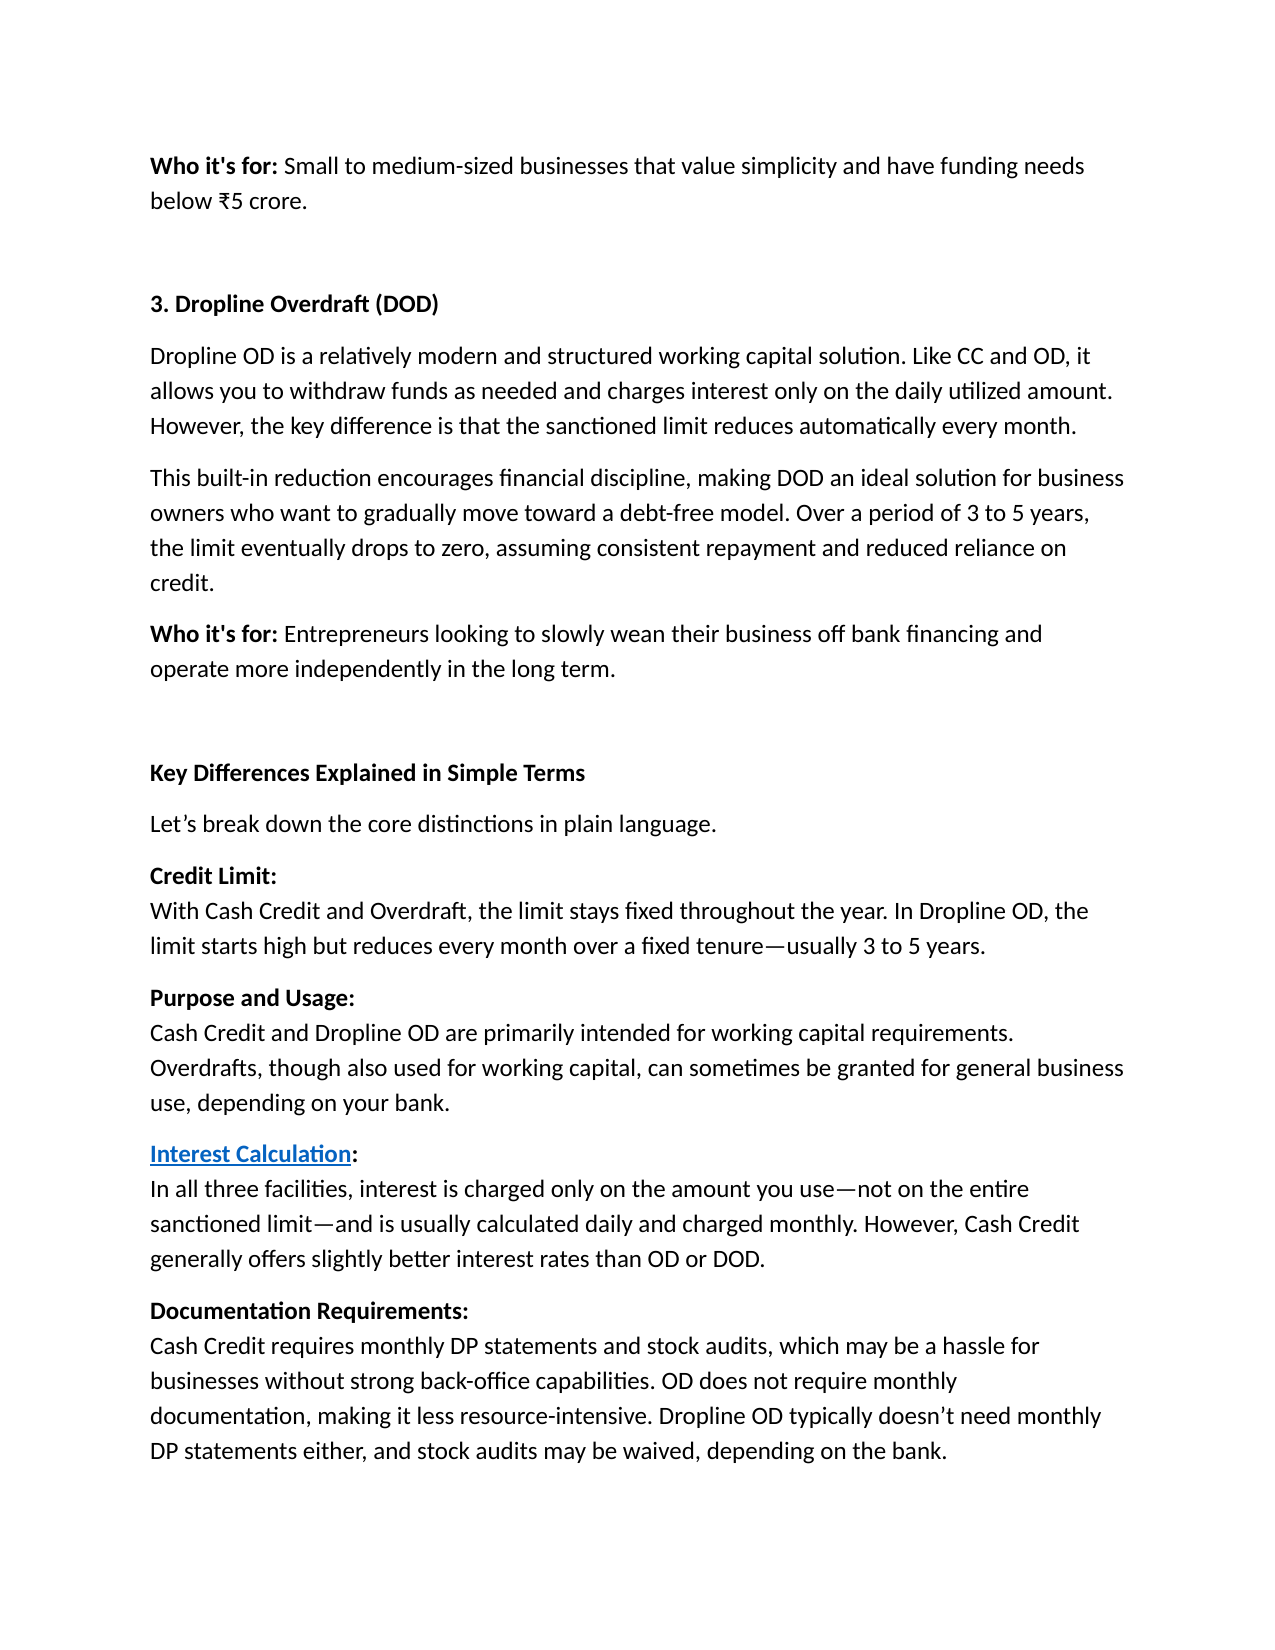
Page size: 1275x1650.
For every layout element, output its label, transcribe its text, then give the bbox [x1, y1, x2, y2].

text Interest Calculation: In all three facilities, interest is charged only on the amount you use—not on the entire sanctioned limit—and is usually calculated daily and charged monthly. However, Cash Credit generally offers slightly better interest rates than OD or DOD. [150, 1138, 1125, 1274]
text This built-in reduction encourages financial discipline, making DOD an ideal solution for business owners who want to gradually move toward a debt-free model. Over a period of 3 to 5 years, the limit eventually drops to zero, assuming consistent repayment and reduced reliance on credit. [150, 462, 1125, 597]
text Who it's for: Entrepreneurs looking to slowly wean their business off bank financing and operate more independently in the long term. [150, 618, 1125, 684]
text Credit Limit: With Cash Credit and Overdraft, the limit stays fixed throughout the year. In Dropline OD, the limit starts high but reduces every month over a fixed tenure—usually 3 to 5 years. [150, 860, 1125, 961]
text 3. Dropline Overdraft (DOD) [150, 288, 1125, 319]
text Let’s break down the core distinctions in plain language. [150, 808, 1125, 839]
text Who it's for: Small to medium-sized businesses that value simplicity and have funding needs below ₹5 crore. [150, 150, 1125, 216]
text Key Differences Explained in Simple Terms [150, 757, 1125, 787]
text Dropline OD is a relatively modern and structured working capital solution. Like CC and OD, it allows you to withdraw funds as needed and charges interest only on the daily utilized amount. However, the key difference is that the sanctioned limit reduces automatically every month. [150, 340, 1125, 441]
text Documentation Requirements: Cash Credit requires monthly DP statements and stock audits, which may be a hassle for businesses without strong back-office capabilities. OD does not require monthly documentation, making it less resource-intensive. Dropline OD typically doesn’t need monthly DP statements either, and stock audits may be waived, depending on the bank. [150, 1295, 1125, 1466]
text Purpose and Usage: Cash Credit and Dropline OD are primarily intended for working capital requirements. Overdrafts, though also used for working capital, can sometimes be granted for general business use, depending on your bank. [150, 982, 1125, 1117]
